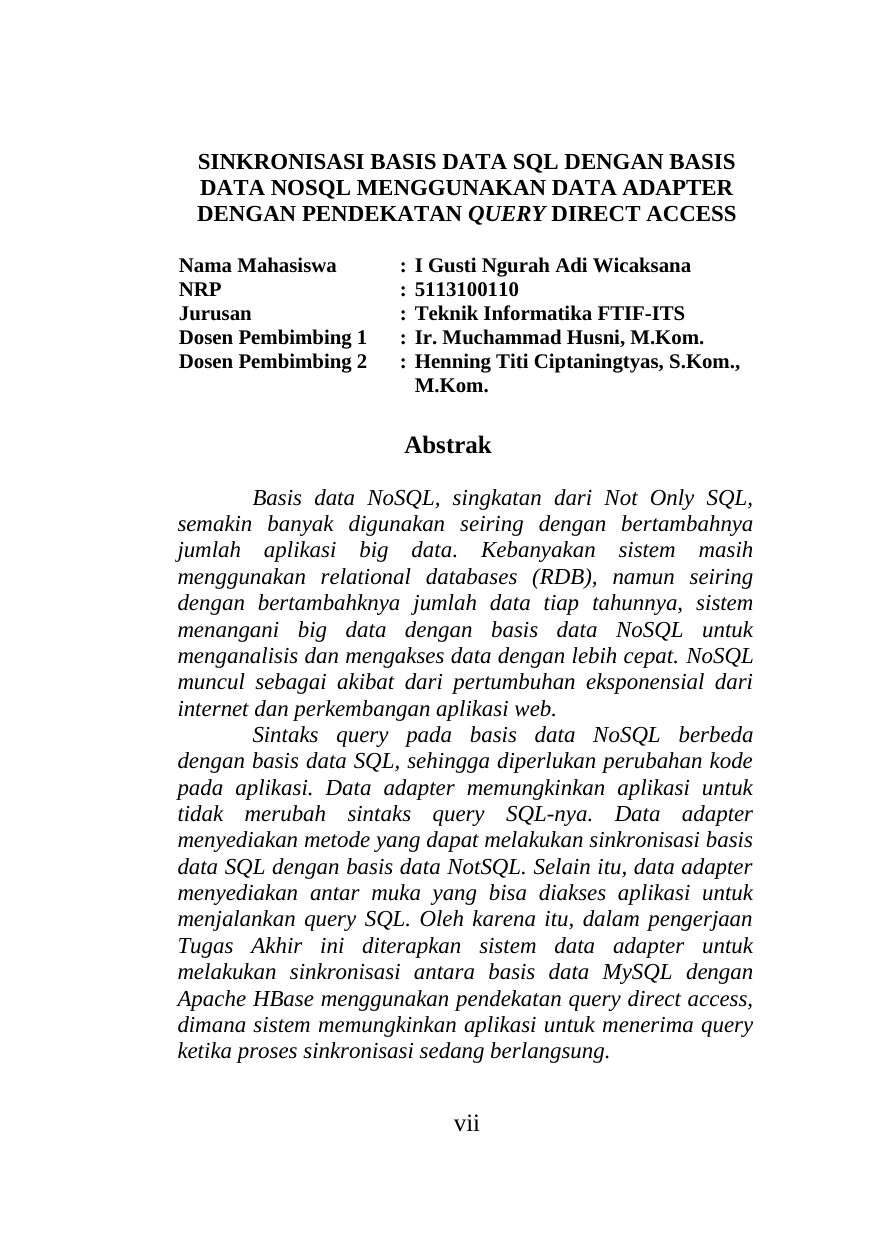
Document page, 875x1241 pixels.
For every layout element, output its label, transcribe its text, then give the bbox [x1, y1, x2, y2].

table_header : [398, 253, 413, 277]
table_cell Ir. Muchammad Husni, M.Kom. [413, 325, 759, 349]
table_cell Dosen Pembimbing 1 [177, 325, 398, 349]
table_cell NRP [177, 277, 398, 301]
table_cell : [398, 301, 413, 325]
table_cell Dosen Pembimbing 2 [177, 349, 398, 424]
text SINKRONISASI BASIS DATA SQL DENGAN BASIS DATA NOSQL MENGGUNAKAN DATA ADAPTER DENGAN PENDEKATAN QUERY DIRECT ACCESS [177, 148, 756, 227]
subtitle Abstrak [140, 430, 756, 459]
table_cell Henning Titi Ciptaningtyas, S.Kom., M.Kom. [413, 349, 759, 424]
table_cell : [398, 349, 413, 424]
table_cell Teknik Informatika FTIF-ITS [413, 301, 759, 325]
text Sintaks query pada basis data NoSQL berbeda dengan basis data SQL, sehingga diperlukan perubahan kode pada aplikasi. Data adapter memungkinkan aplikasi untuk tidak merubah sintaks query SQL-nya. Data adapter menyediakan metode yang dapat melakukan sinkronisasi basis data SQL dengan basis data NotSQL. Selain itu, data adapter menyediakan antar muka yang bisa diakses aplikasi untuk menjalankan query SQL. Oleh karena itu, dalam pengerjaan Tugas Akhir ini diterapkan sistem data adapter untuk melakukan sinkronisasi antara basis data MySQL dengan Apache HBase menggunakan pendekatan query direct access, dimana sistem memungkinkan aplikasi untuk menerima query ketika proses sinkronisasi sedang berlangsung. [177, 721, 756, 1064]
table_header Nama Mahasiswa [177, 253, 398, 277]
table_header I Gusti Ngurah Adi Wicaksana [413, 253, 759, 277]
table_cell 5113100110 [413, 277, 759, 301]
table_cell : [398, 325, 413, 349]
table_cell : [398, 277, 413, 301]
table_cell Jurusan [177, 301, 398, 325]
text Basis data NoSQL, singkatan dari Not Only SQL, semakin banyak digunakan seiring dengan bertambahnya jumlah aplikasi big data. Kebanyakan sistem masih menggunakan relational databases (RDB), namun seiring dengan bertambahknya jumlah data tiap tahunnya, sistem menangani big data dengan basis data NoSQL untuk menganalisis dan mengakses data dengan lebih cepat. NoSQL muncul sebagai akibat dari pertumbuhan eksponensial dari internet dan perkembangan aplikasi web. [177, 484, 756, 721]
